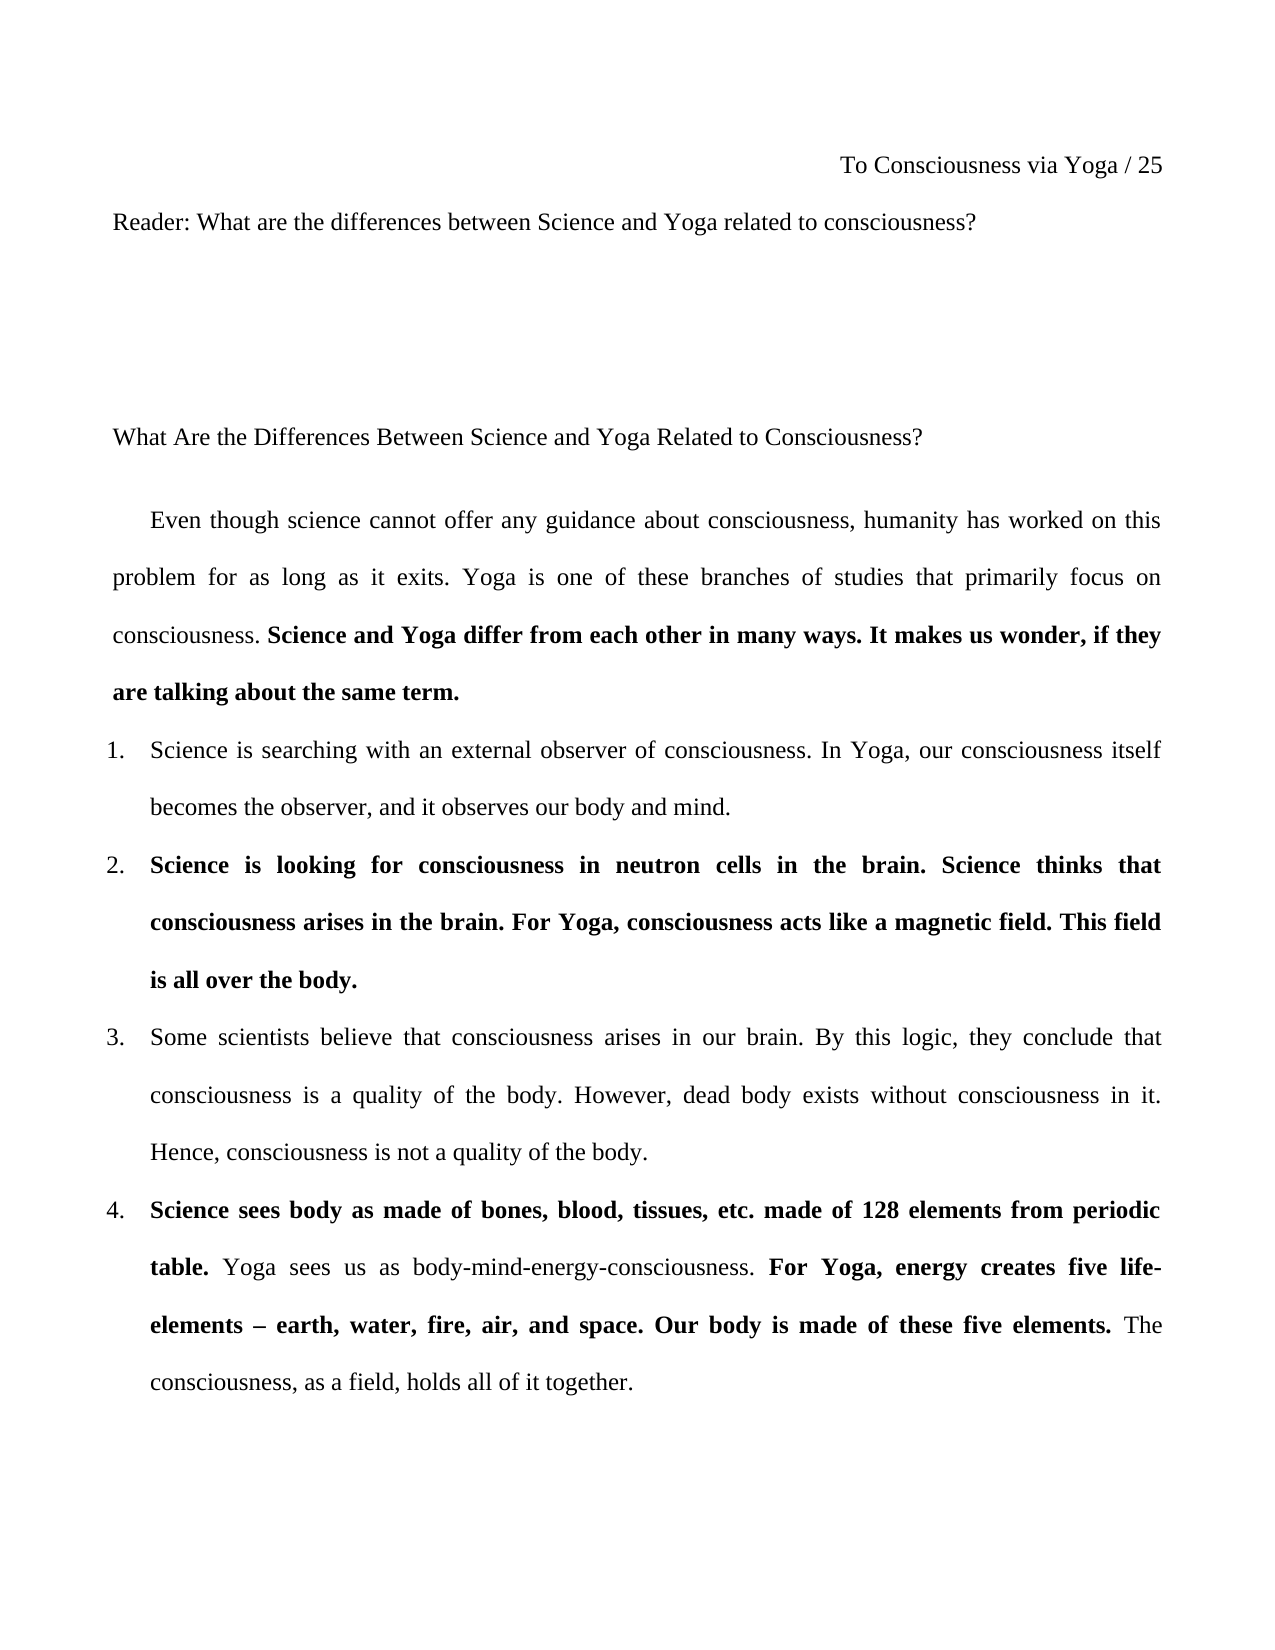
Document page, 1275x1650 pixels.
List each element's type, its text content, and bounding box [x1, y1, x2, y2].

list Science is looking for consciousness in neutron cells in the brain. Science thinks that consciousness arises in the brain. For Yoga, consciousness acts like a magnetic field. This field is all over the body. [106, 850, 1162, 994]
text Reader: What are the differences between Science and Yoga related to consciousness? [112, 207, 1162, 236]
list Some scientists believe that consciousness arises in our brain. By this logic, they conclude that consciousness is a quality of the body. However, dead body exists without consciousness in it. Hence, consciousness is not a quality of the body. [106, 1022, 1162, 1166]
list Science sees body as made of bones, blood, tissues, etc. made of 128 elements from periodic table. Yoga sees us as body-mind-energy-consciousness. For Yoga, energy creates five life-elements – earth, water, fire, air, and space. Our body is made of these five elements. The consciousness, as a field, holds all of it together. [106, 1195, 1162, 1396]
text Even though science cannot offer any guidance about consciousness, humanity has worked on this problem for as long as it exits. Yoga is one of these branches of studies that primarily focus on consciousness. Science and Yoga differ from each other in many ways. It makes us wonder, if they are talking about the same term. [112, 505, 1162, 706]
subtitle What Are the Differences Between Science and Yoga Related to Consciousness? [112, 422, 1162, 451]
list Science is searching with an external observer of consciousness. In Yoga, our consciousness itself becomes the observer, and it observes our body and mind. [106, 735, 1162, 821]
